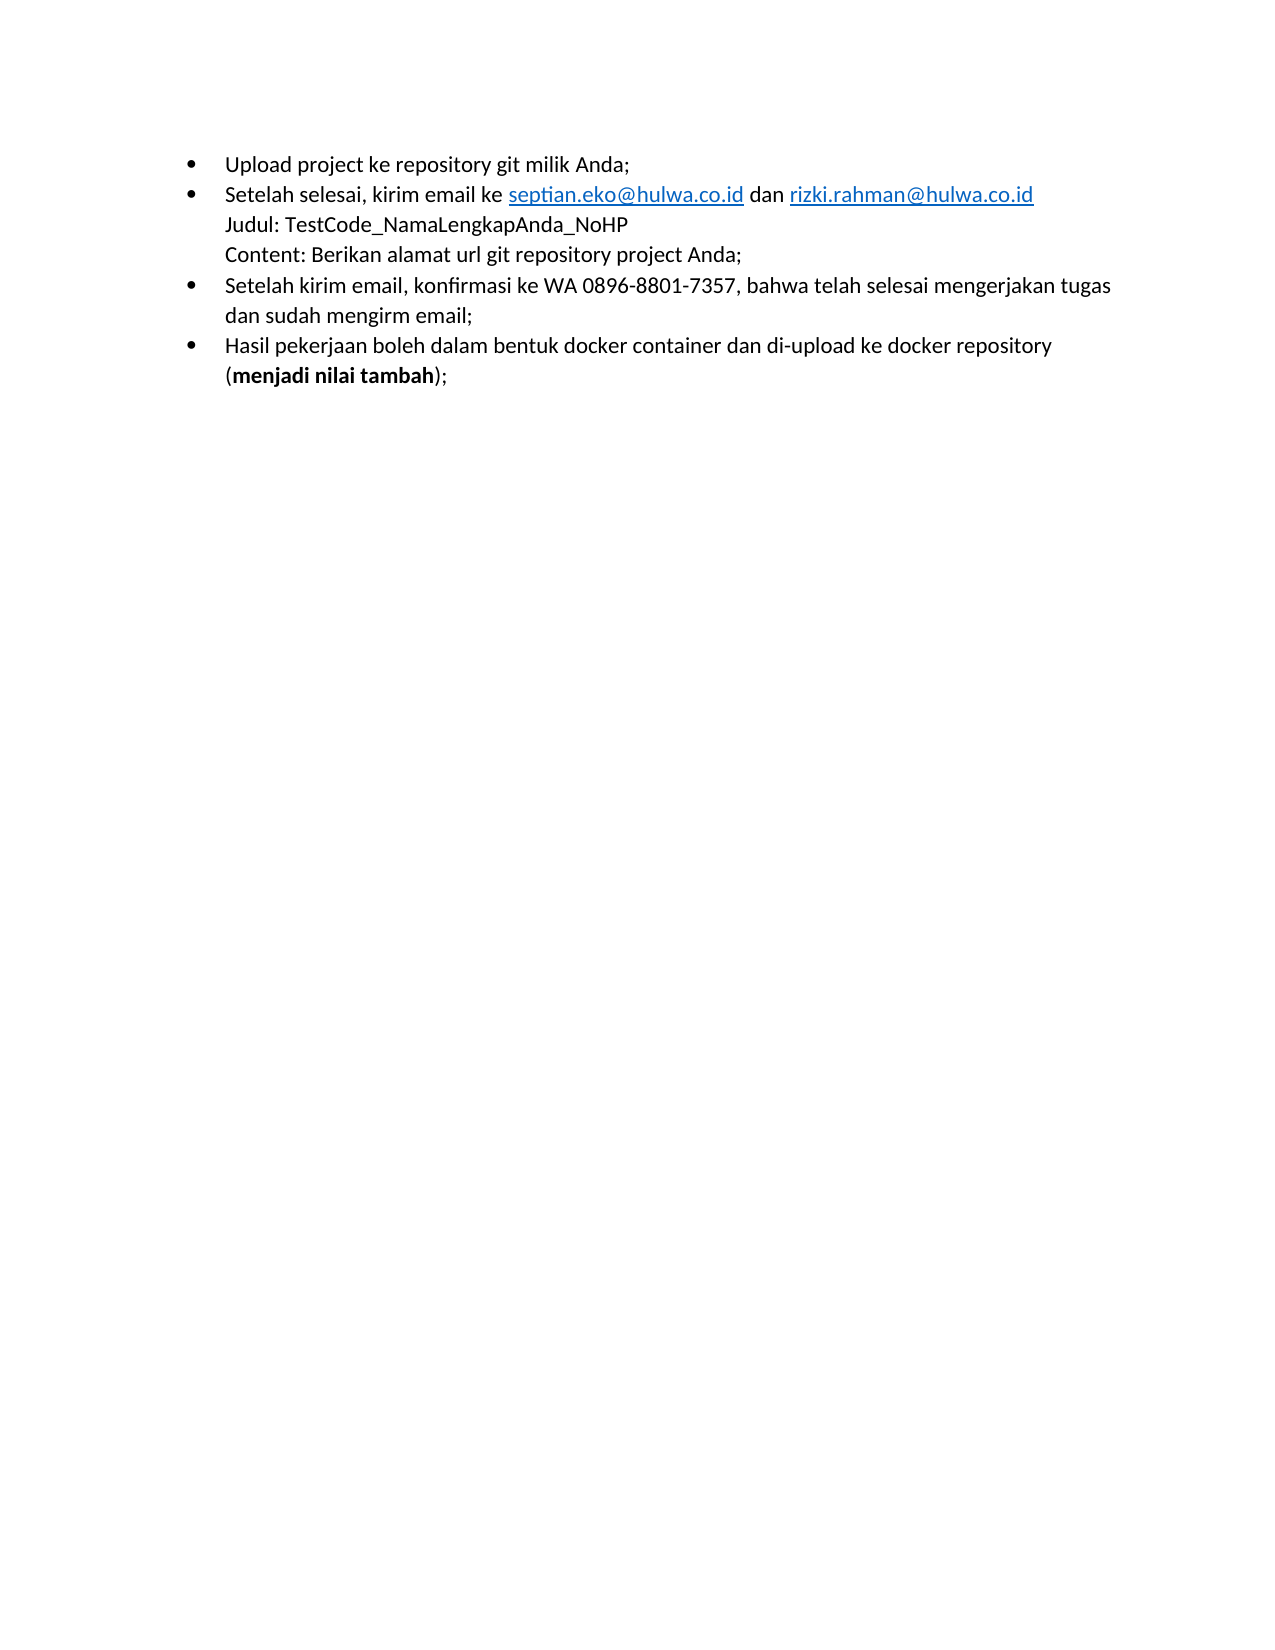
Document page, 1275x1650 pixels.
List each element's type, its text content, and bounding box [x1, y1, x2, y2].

list Upload project ke repository git milik Anda; [187, 150, 1125, 178]
list Setelah kirim email, konfirmasi ke WA 0896-8801-7357, bahwa telah selesai mengerjakan tugas dan sudah mengirm email; [187, 271, 1125, 329]
list Hasil pekerjaan boleh dalam bentuk docker container dan di-upload ke docker repository (menjadi nilai tambah); [187, 331, 1125, 389]
list Setelah selesai, kirim email ke septian.eko@hulwa.co.id dan rizki.rahman@hulwa.co.id Judul: TestCode_NamaLengkapAnda_NoHP Content: Berikan alamat url git repository project Anda; [187, 180, 1125, 269]
